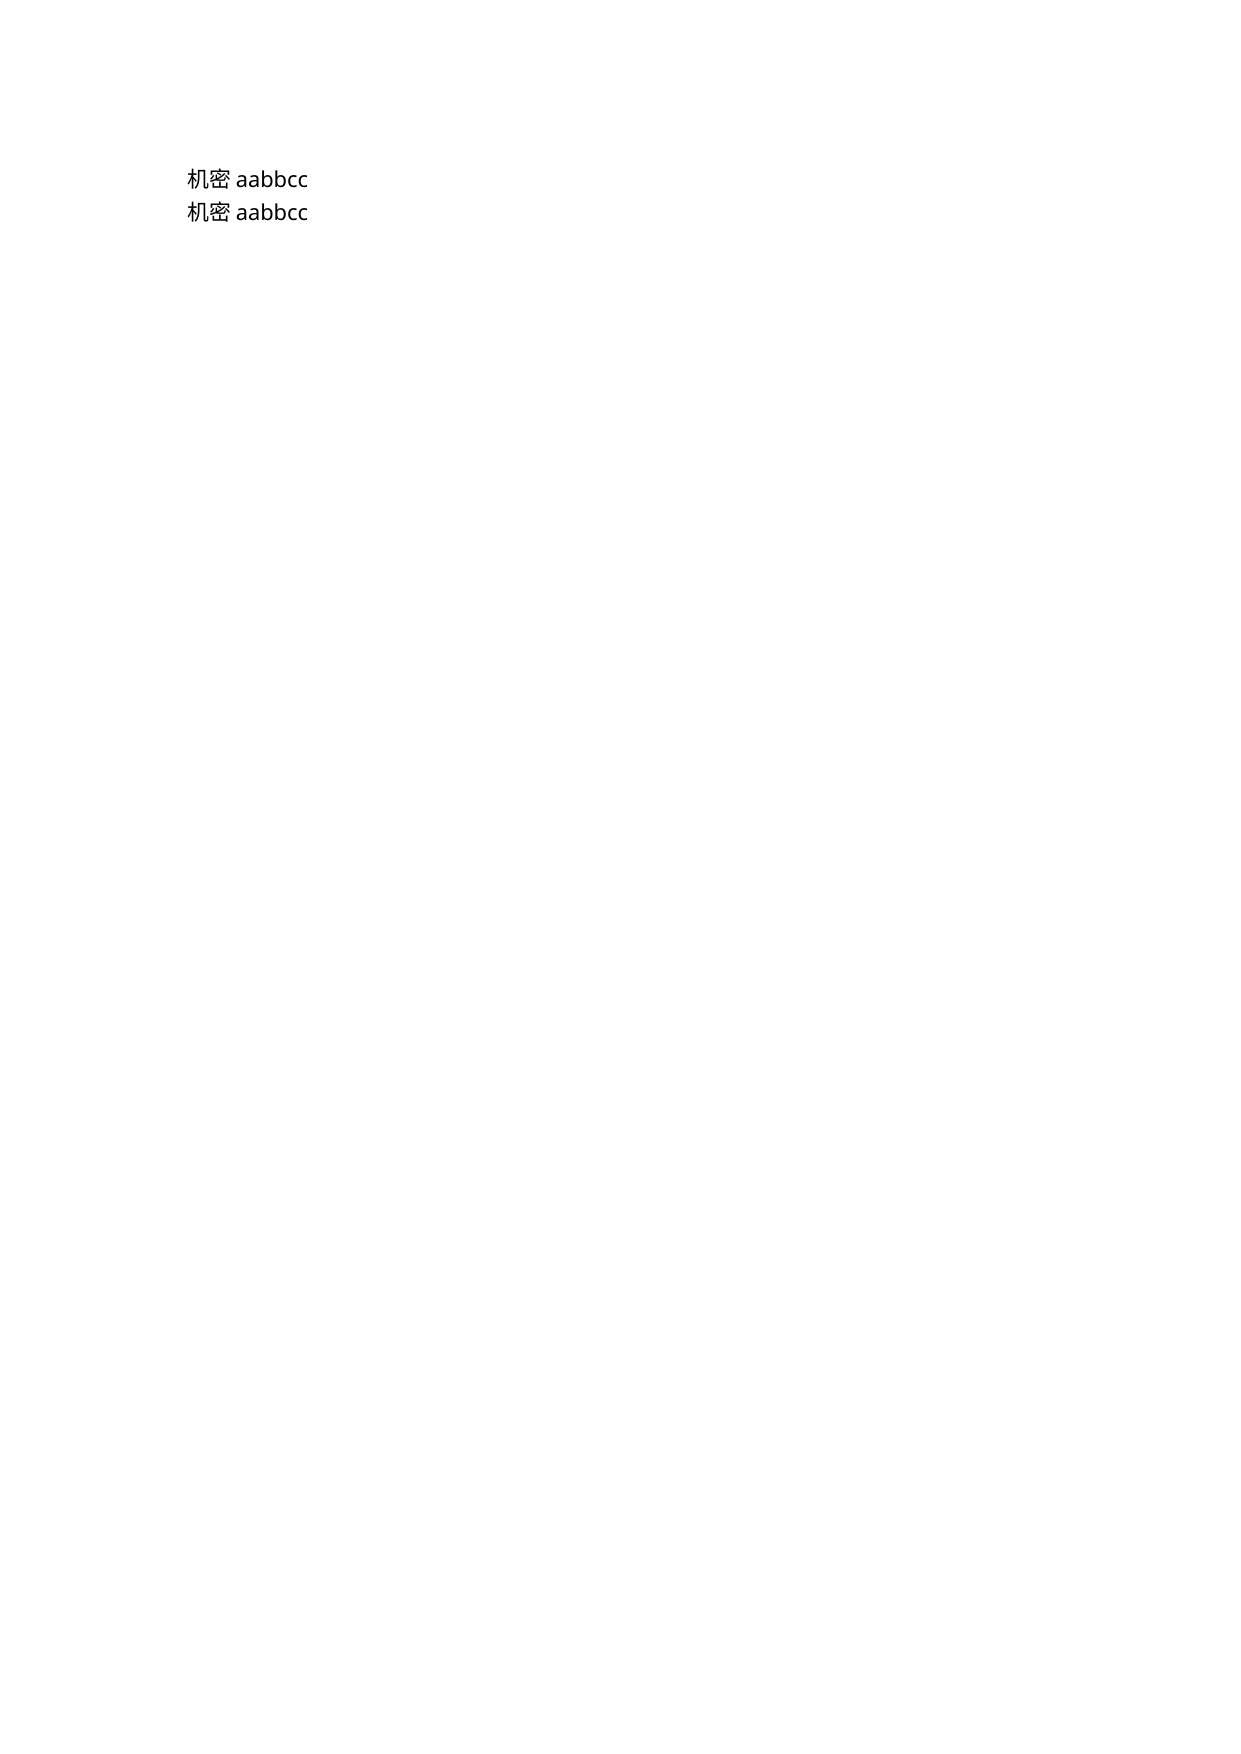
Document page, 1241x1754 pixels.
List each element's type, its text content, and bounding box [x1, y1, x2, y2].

text 机密aabbcc [187, 194, 1053, 227]
text 机密aabbcc [187, 162, 1053, 194]
